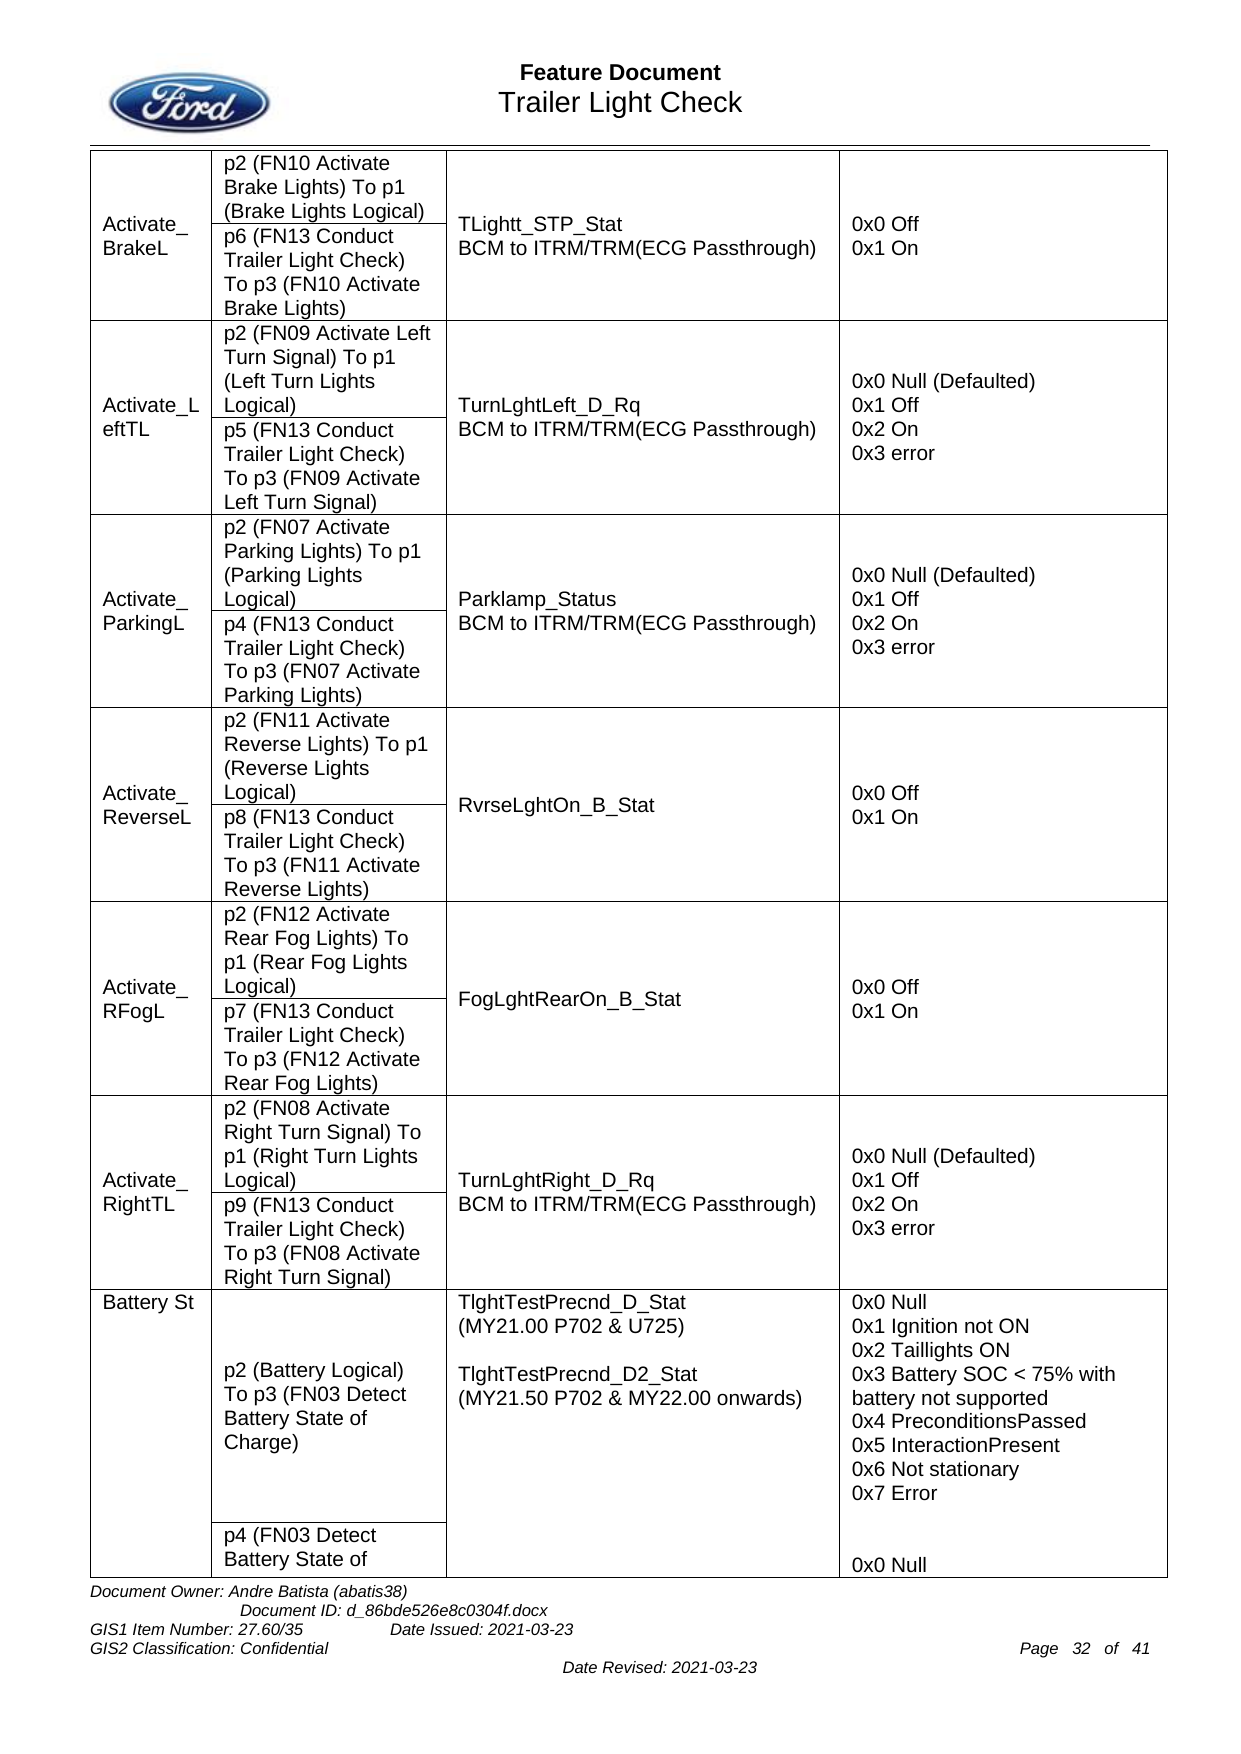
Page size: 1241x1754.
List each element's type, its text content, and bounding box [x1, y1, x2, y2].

table_cell RvrseLghtOn_B_Stat [447, 708, 839, 901]
table_cell Activate_ReverseL [91, 708, 211, 901]
table_cell Battery St [91, 1290, 211, 1577]
table_cell Activate_LeftTL [91, 321, 211, 513]
table_cell p6 (FN13 Conduct Trailer Light Check) To p3 (FN10 Activate Brake Lights) [212, 224, 446, 320]
table_cell 0x0 Null (Defaulted) 0x1 Off 0x2 On 0x3 error [840, 1096, 1167, 1288]
table_cell TurnLghtLeft_D_Rq BCM to ITRM/TRM(ECG Passthrough) [447, 321, 839, 513]
table_cell 0x0 Null (Defaulted) 0x1 Off 0x2 On 0x3 error [840, 321, 1167, 513]
table_cell Parklamp_Status BCM to ITRM/TRM(ECG Passthrough) [447, 515, 839, 707]
table_cell p2 (FN11 Activate Reverse Lights) To p1 (Reverse Lights Logical) [212, 708, 446, 804]
table_cell p7 (FN13 Conduct Trailer Light Check) To p3 (FN12 Activate Rear Fog Lights) [212, 999, 446, 1095]
table_cell p4 (FN13 Conduct Trailer Light Check) To p3 (FN07 Activate Parking Lights) [212, 611, 446, 707]
table_cell 0x0 Off 0x1 On [840, 151, 1167, 320]
table_cell TLightt_STP_Stat BCM to ITRM/TRM(ECG Passthrough) [447, 151, 839, 320]
table_cell FogLghtRearOn_B_Stat [447, 902, 839, 1095]
table_cell p8 (FN13 Conduct Trailer Light Check) To p3 (FN11 Activate Reverse Lights) [212, 805, 446, 901]
table_cell p5 (FN13 Conduct Trailer Light Check) To p3 (FN09 Activate Left Turn Signal) [212, 418, 446, 513]
table_cell Activate_RightTL [91, 1096, 211, 1288]
table_cell p2 (FN12 Activate Rear Fog Lights) To p1 (Rear Fog Lights Logical) [212, 902, 446, 998]
table_cell p2 (FN09 Activate Left Turn Signal) To p1 (Left Turn Lights Logical) [212, 321, 446, 417]
table_cell p2 (FN08 Activate Right Turn Signal) To p1 (Right Turn Lights Logical) [212, 1096, 446, 1192]
table_cell 0x0 Null (Defaulted) 0x1 Off 0x2 On 0x3 error [840, 515, 1167, 707]
table_cell 0x0 Off 0x1 On [840, 902, 1167, 1095]
table_cell Activate_BrakeL [91, 151, 211, 320]
table_cell Activate_ParkingL [91, 515, 211, 707]
table_cell 0x0 Off 0x1 On [840, 708, 1167, 901]
table_cell p4 (FN03 Detect Battery State of Charge) To p4 (FN06 Asses Pre-conditions for trailer Light Check) [212, 1523, 446, 1577]
table_cell p9 (FN13 Conduct Trailer Light Check) To p3 (FN08 Activate Right Turn Signal) [212, 1193, 446, 1288]
table_cell TurnLghtRight_D_Rq BCM to ITRM/TRM(ECG Passthrough) [447, 1096, 839, 1288]
table_cell Activate_RFogL [91, 902, 211, 1095]
table_cell p2 (FN10 Activate Brake Lights) To p1 (Brake Lights Logical) [212, 151, 446, 223]
table_cell p2 (Battery Logical) To p3 (FN03 Detect Battery State of Charge) [212, 1290, 446, 1522]
table_cell p2 (FN07 Activate Parking Lights) To p1 (Parking Lights Logical) [212, 515, 446, 610]
picture [89, 53, 290, 150]
table_cell TlghtTestPrecnd_D_Stat (MY21.00 P702 & U725) TlghtTestPrecnd_D2_Stat (MY21.50 P702 & MY22.00 onwards) [447, 1290, 839, 1577]
